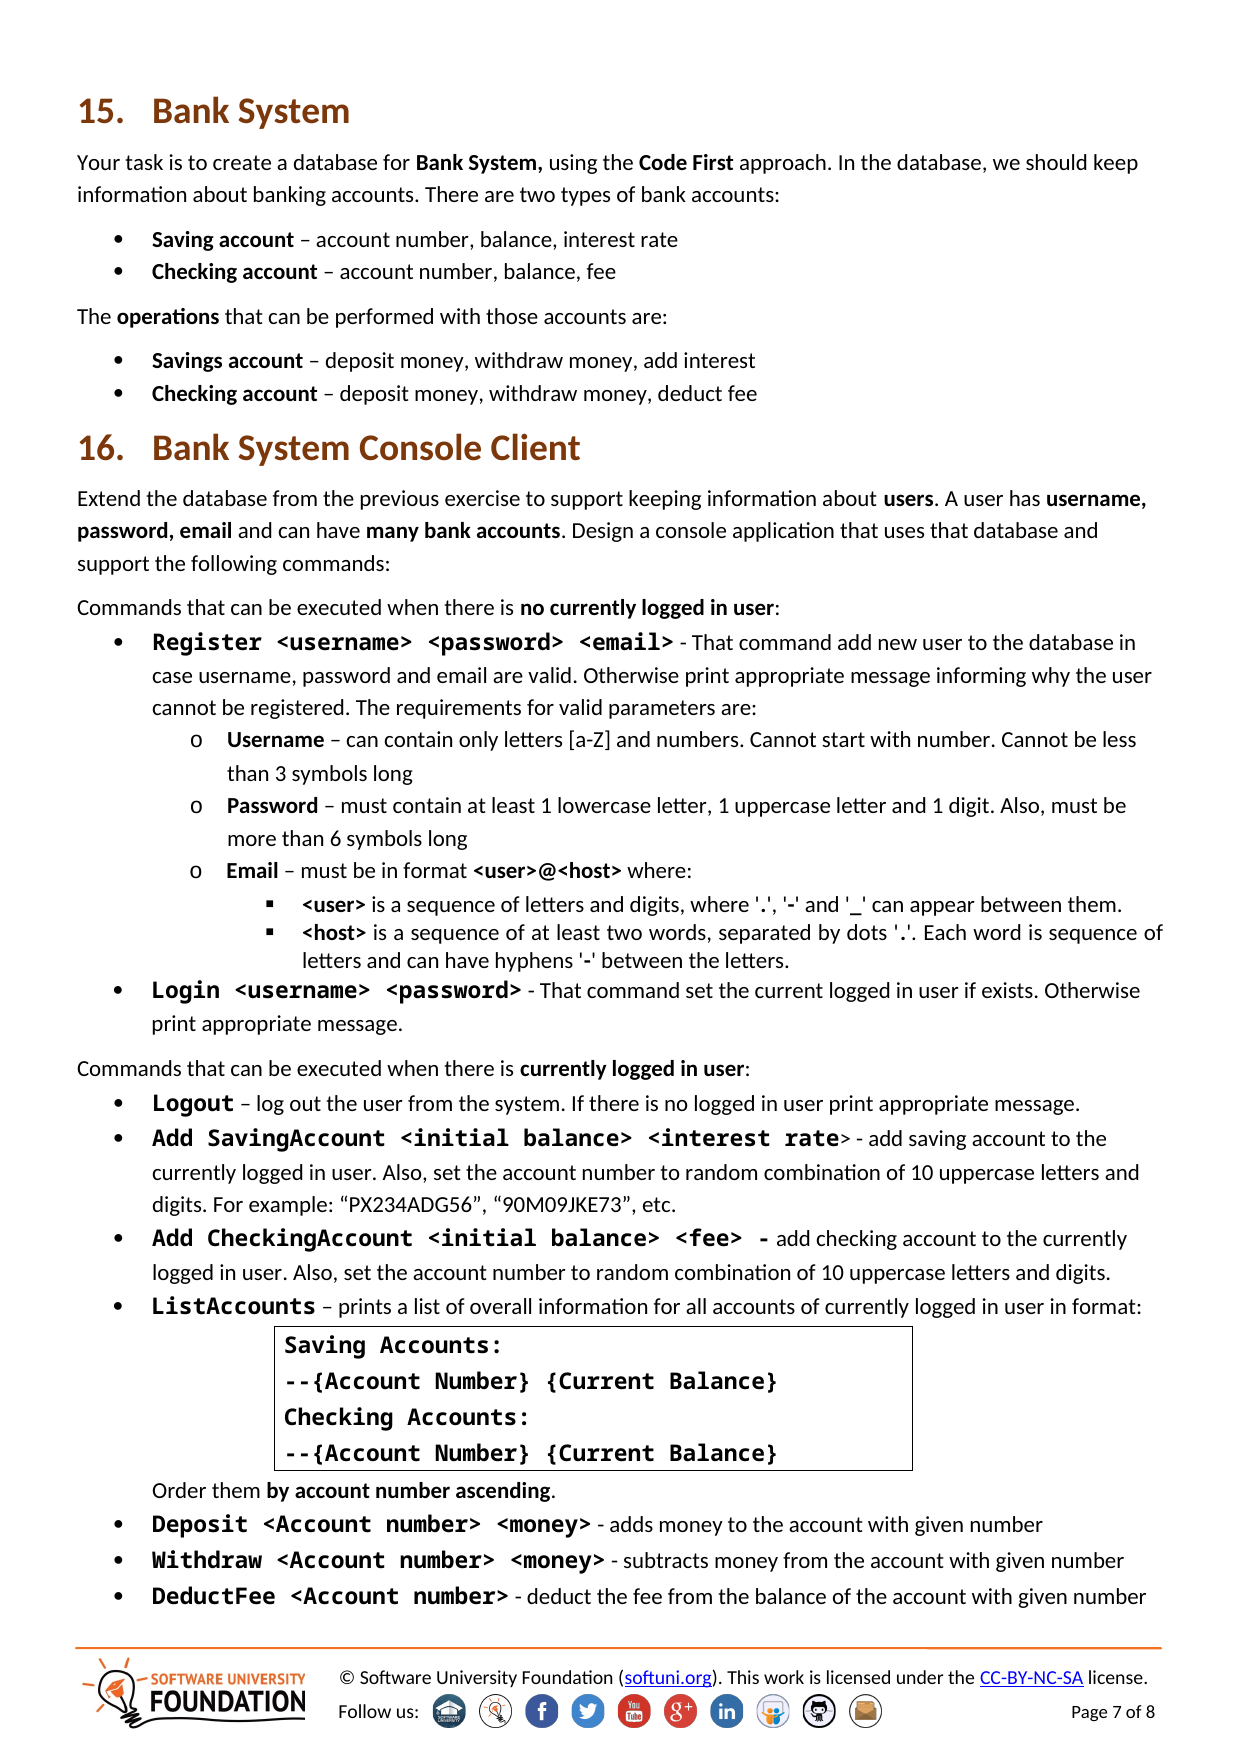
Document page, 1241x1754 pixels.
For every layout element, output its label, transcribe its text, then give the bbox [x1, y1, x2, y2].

list Checking account – deposit money, withdraw money, deduct fee [114, 379, 1163, 407]
list <host> is a sequence of at least two words, separated by dots '.'. Each word is sequence of letters and can have hyphens '-' between the letters. [264, 918, 1163, 974]
picture [432, 1694, 466, 1728]
picture [571, 1694, 605, 1728]
picture [664, 1694, 697, 1728]
picture [710, 1694, 744, 1728]
list Login <username> <password> - That command set the current logged in user if exists. Otherwise print appropriate message. [114, 974, 1163, 1038]
list <user> is a sequence of letters and digits, where '.', '-' and '_' can appear between them. [264, 890, 1163, 918]
list Password – must contain at least 1 lowercase letter, 1 uppercase letter and 1 digit. Also, must be more than 6 symbols long [189, 791, 1163, 852]
text Order them by account number ascending. [152, 1476, 1163, 1504]
text --{Account Number} {Current Balance} Checking Accounts: --{Account Number} {Current Balance} [275, 1362, 912, 1470]
list Email – must be in format <user>@<host> where: [189, 857, 1163, 886]
text The operations that can be performed with those accounts are: [77, 302, 1163, 330]
text Your task is to create a database for Bank System, using the Code First approach. In the database, we should keep information about banking accounts. There are two types of bank accounts: [77, 148, 1163, 208]
text Extend the database from the previous exercise to support keeping information about users. A user has username, password, email and can have many bank accounts. Design a console application that uses that database and support the following commands: [77, 484, 1163, 577]
list Saving account – account number, balance, interest rate [114, 225, 1163, 253]
picture [756, 1694, 790, 1728]
list Withdraw <Account number> <money> - subtracts money from the account with given number [114, 1544, 1163, 1575]
list DeductFee <Account number> - deduct the fee from the balance of the account with given number [114, 1580, 1163, 1611]
picture [81, 1656, 305, 1729]
subtitle Bank System Console Client [77, 423, 1163, 469]
list ListAccounts – prints a list of overall information for all accounts of currently logged in user in format: [114, 1290, 1163, 1321]
picture [525, 1694, 559, 1728]
list Username – can contain only letters [a-Z] and numbers. Cannot start with number. Cannot be less than 3 symbols long [189, 726, 1163, 787]
text Saving Accounts: [275, 1327, 912, 1360]
list Register <username> <password> <email> - That command add new user to the database in case username, password and email are valid. Otherwise print appropriate message informing why the user cannot be registered. The requirements for valid parameters are: [114, 626, 1163, 721]
list Add CheckingAccount <initial balance> <fee> - add checking account to the currently logged in user. Also, set the account number to random combination of 10 uppercase letters and digits. [114, 1222, 1163, 1286]
list Savings account – deposit money, withdraw money, add interest [114, 347, 1163, 374]
list Logout – log out the user from the system. If there is no logged in user print appropriate message. [114, 1086, 1163, 1118]
list Add SavingAccount <initial balance> <interest rate> - add saving account to the currently logged in user. Also, set the account number to random combination of 10 uppercase letters and digits. For example: “PX234ADG56”, “90M09JKE73”, etc. [114, 1122, 1163, 1218]
list Deposit <Account number> <money> - adds money to the account with given number [114, 1508, 1163, 1539]
text Commands that can be executed when there is no currently logged in user: [77, 593, 1163, 622]
subtitle Bank System [77, 87, 1163, 133]
picture [617, 1694, 651, 1728]
picture [479, 1694, 512, 1728]
picture [802, 1694, 836, 1728]
picture [849, 1694, 882, 1728]
list Checking account – account number, balance, fee [114, 257, 1163, 285]
text Commands that can be executed when there is currently logged in user: [77, 1054, 1163, 1082]
